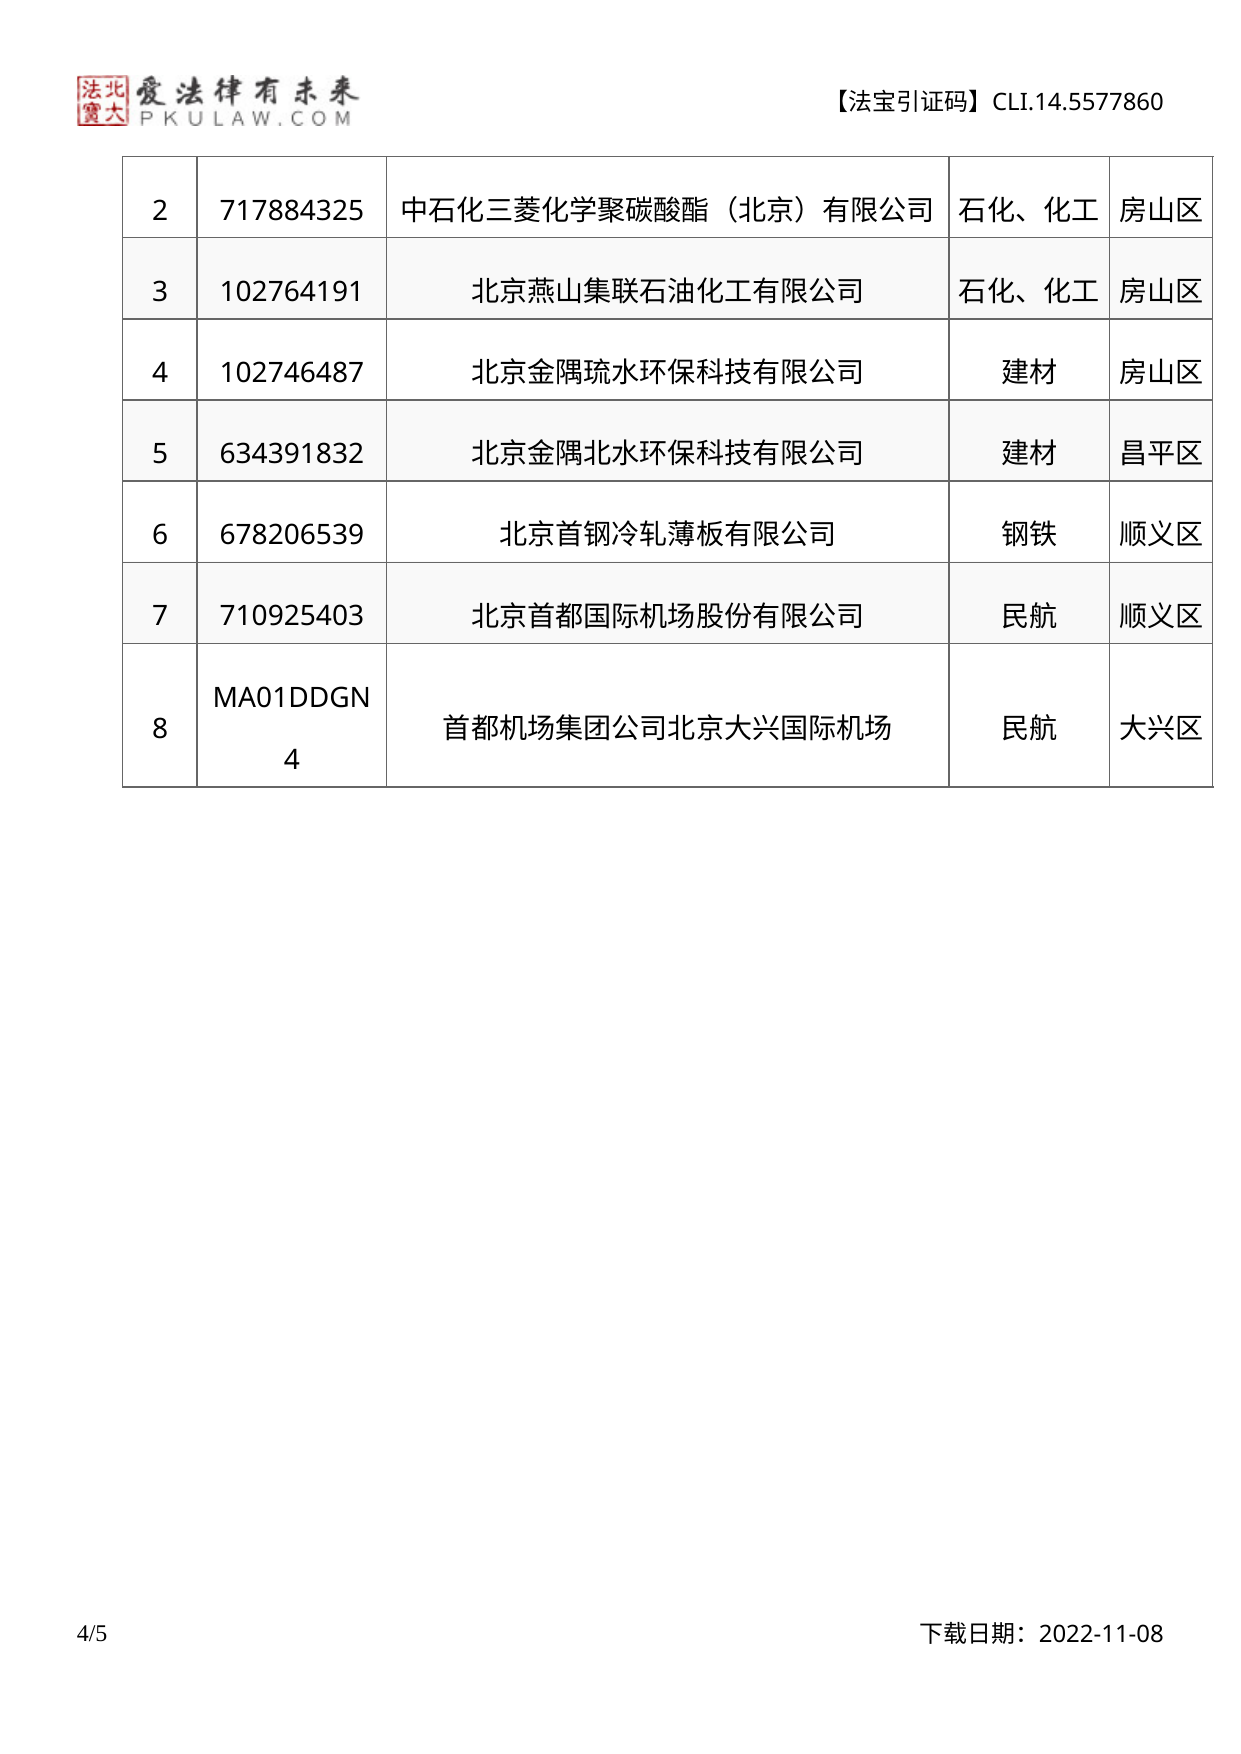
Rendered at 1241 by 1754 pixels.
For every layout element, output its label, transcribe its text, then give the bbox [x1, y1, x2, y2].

table_cell 北京首钢冷轧薄板有限公司 [387, 482, 948, 561]
table_cell 民航 [950, 563, 1109, 643]
table_cell 北京金隅北水环保科技有限公司 [387, 401, 948, 480]
table_cell 2 [123, 157, 196, 237]
table_cell 房山区 [1110, 157, 1212, 237]
table_cell 北京首都国际机场股份有限公司 [387, 563, 948, 643]
table_cell 5 [123, 401, 196, 480]
table_cell 4 [123, 320, 196, 399]
table_cell 民航 [950, 644, 1109, 786]
table_cell 大兴区 [1110, 644, 1212, 786]
table_cell 建材 [950, 401, 1109, 480]
table_cell 首都机场集团公司北京大兴国际机场 [387, 644, 948, 786]
table_cell 634391832 [198, 401, 386, 480]
table_cell 北京燕山集联石油化工有限公司 [387, 238, 948, 318]
table_cell 6 [123, 482, 196, 561]
table_cell MA01DDGN4 [198, 644, 386, 786]
table_cell 房山区 [1110, 238, 1212, 318]
table_cell 石化、化工 [950, 157, 1109, 237]
table_cell 昌平区 [1110, 401, 1212, 480]
table_cell 石化、化工 [950, 238, 1109, 318]
table_cell 钢铁 [950, 482, 1109, 561]
table_cell 717884325 [198, 157, 386, 237]
table_cell 顺义区 [1110, 482, 1212, 561]
table_cell 中石化三菱化学聚碳酸酯（北京）有限公司 [387, 157, 948, 237]
table_cell 678206539 [198, 482, 386, 561]
picture [76, 75, 361, 126]
table_cell 北京金隅琉水环保科技有限公司 [387, 320, 948, 399]
table_cell 房山区 [1110, 320, 1212, 399]
table_cell 顺义区 [1110, 563, 1212, 643]
table_cell 8 [123, 644, 196, 786]
table_cell 102746487 [198, 320, 386, 399]
table_cell 3 [123, 238, 196, 318]
table_cell 7 [123, 563, 196, 643]
table_cell 102764191 [198, 238, 386, 318]
table_cell 建材 [950, 320, 1109, 399]
table_cell 710925403 [198, 563, 386, 643]
